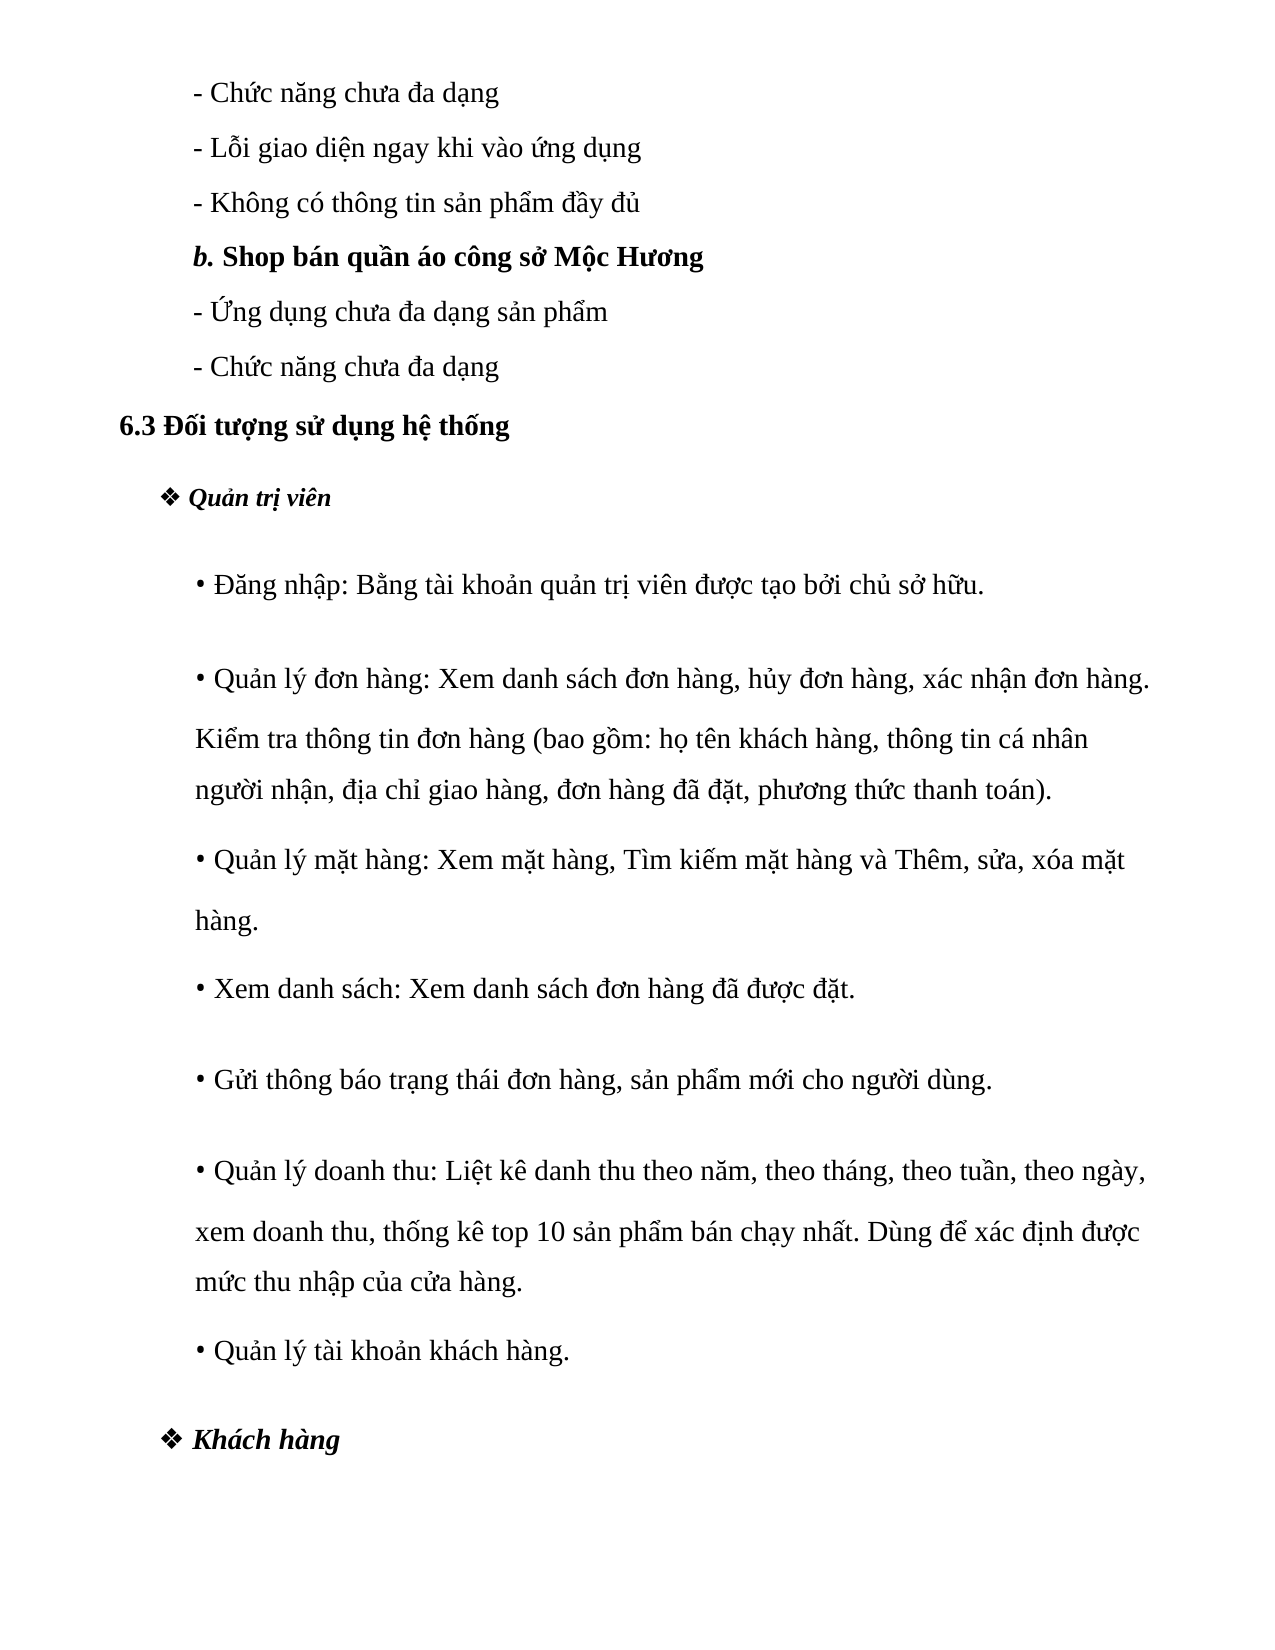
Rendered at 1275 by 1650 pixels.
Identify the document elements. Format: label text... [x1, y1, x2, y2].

text - Chức năng chưa đa dạng [193, 349, 1197, 382]
text • Quản lý mặt hàng: Xem mặt hàng, Tìm kiếm mặt hàng và Thêm, sửa, xóa mặt hàng. [195, 826, 1164, 936]
text - Lỗi giao diện ngay khi vào ứng dụng [193, 130, 1197, 163]
text - Không có thông tin sản phẩm đầy đủ [193, 185, 1197, 218]
text - Chức năng chưa đa dạng [193, 75, 1197, 108]
text • Xem danh sách: Xem danh sách đơn hàng đã được đặt. [195, 955, 1197, 1015]
text ❖ Quản trị viên [158, 468, 1197, 547]
text • Quản lý tài khoản khách hàng. [195, 1317, 1197, 1377]
text b. Shop bán quần áo công sở Mộc Hương [118, 239, 1197, 273]
text - Ứng dụng chưa đa dạng sản phẩm [193, 294, 1197, 327]
text • Gửi thông báo trạng thái đơn hàng, sản phẩm mới cho người dùng. [195, 1046, 1164, 1106]
text • Quản lý đơn hàng: Xem danh sách đơn hàng, hủy đơn hàng, xác nhận đơn hàng. Kiểm tra thông tin đơn hàng (bao gồm: họ tên khách hàng, thông tin cá nhân người nhận, địa chỉ giao hàng, đơn hàng đã đặt, phương thức thanh toán). [195, 645, 1164, 805]
text 6.3 Đối tượng sử dụng hệ thống [119, 408, 1197, 468]
text • Đăng nhập: Bằng tài khoản quản trị viên được tạo bởi chủ sở hữu. [195, 551, 1164, 611]
text • Quản lý doanh thu: Liệt kê danh thu theo năm, theo tháng, theo tuần, theo ngày, xem doanh thu, thống kê top 10 sản phẩm bán chạy nhất. Dùng để xác định được mức thu nhập của cửa hàng. [195, 1137, 1164, 1298]
text ❖ Khách hàng [158, 1406, 1197, 1493]
